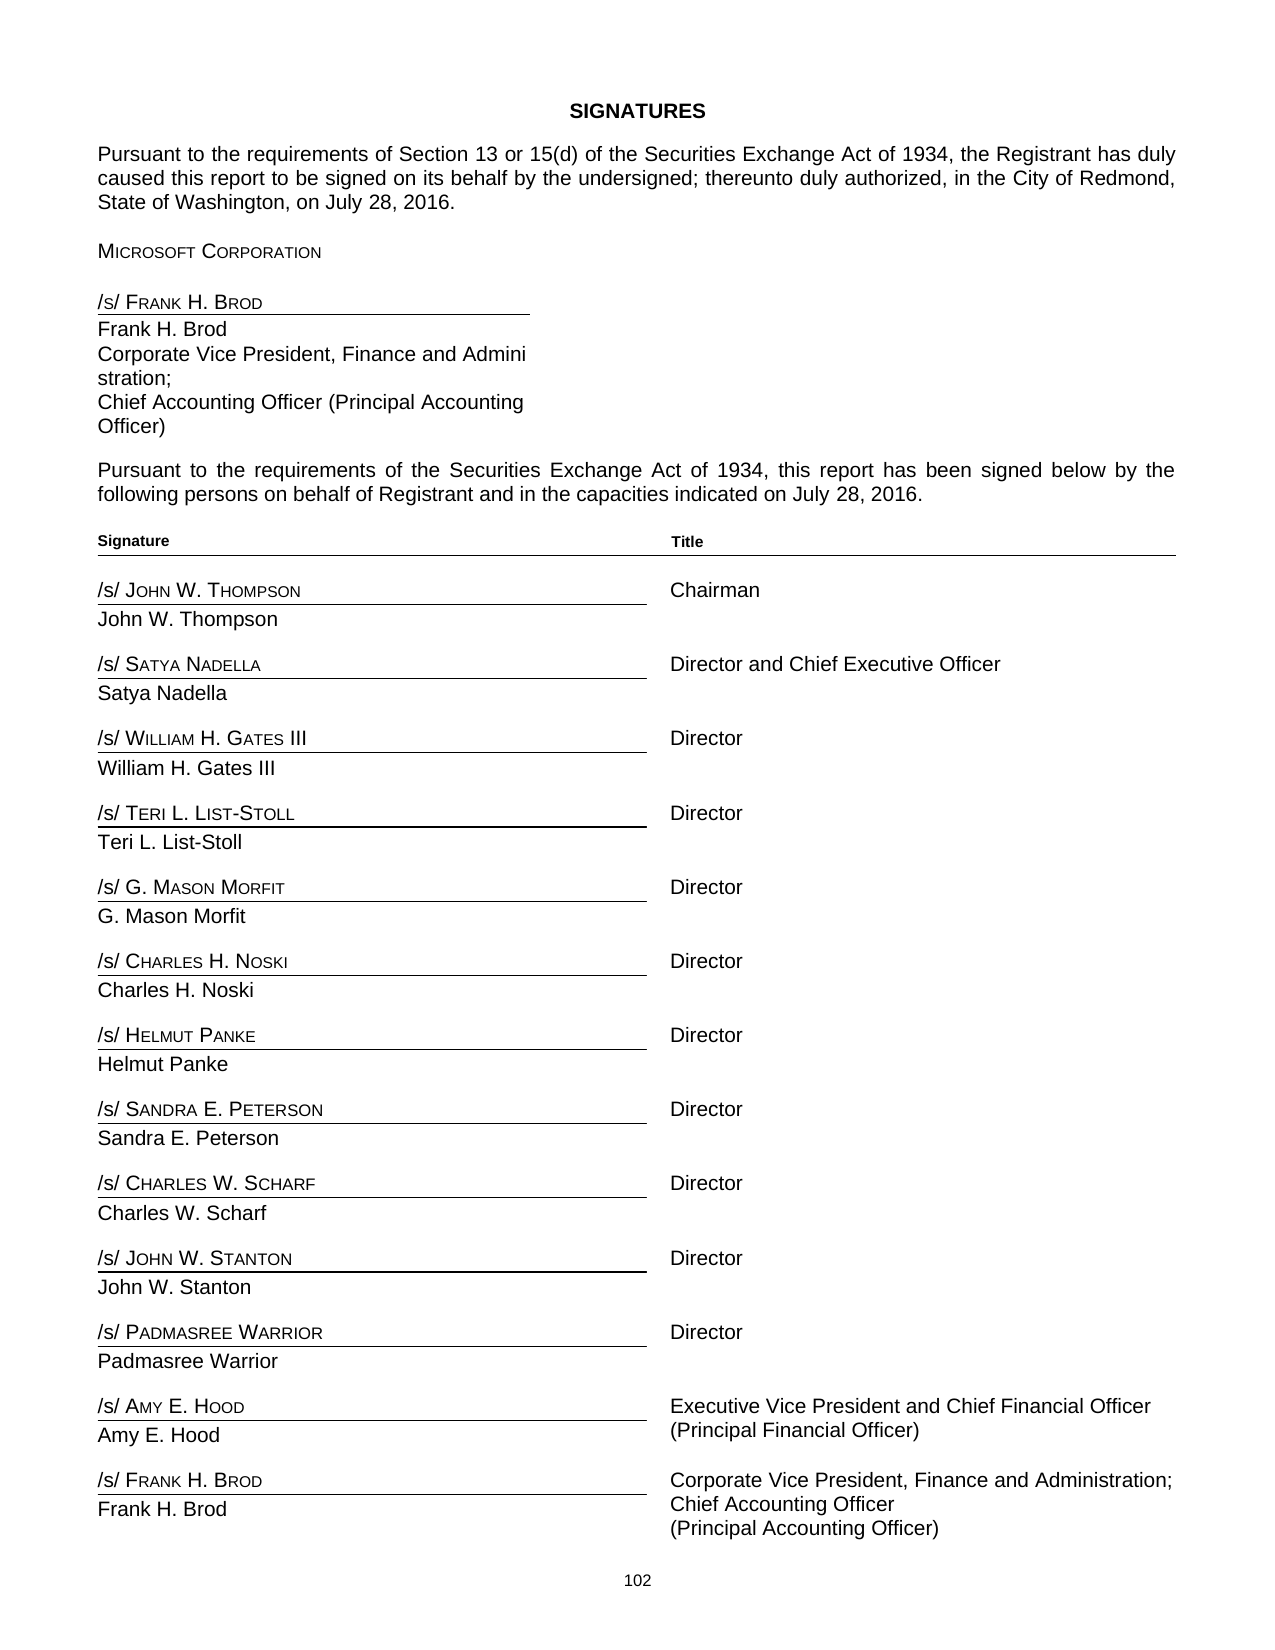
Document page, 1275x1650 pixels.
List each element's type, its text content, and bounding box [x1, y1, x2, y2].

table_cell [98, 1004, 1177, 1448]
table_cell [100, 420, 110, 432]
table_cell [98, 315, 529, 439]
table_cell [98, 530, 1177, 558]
text SIGNATURES [97, 99, 1177, 123]
text Pursuant to the requirements of Section 13 or 15(d) of the Securities Exchange Act of 1934, the Registrant has duly caused this report to be signed on its behalf by the undersigned; thereunto duly authorized, in the City of Redmond, State of Washington, on July 28, 2016. [97, 142, 1177, 213]
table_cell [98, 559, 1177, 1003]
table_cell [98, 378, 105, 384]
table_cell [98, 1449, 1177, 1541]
text Pursuant to the requirements of the Securities Exchange Act of 1934, this report has been signed below by the following persons on behalf of Registrant and in the capacities indicated on July 28, 2016. [97, 458, 1177, 506]
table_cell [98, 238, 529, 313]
